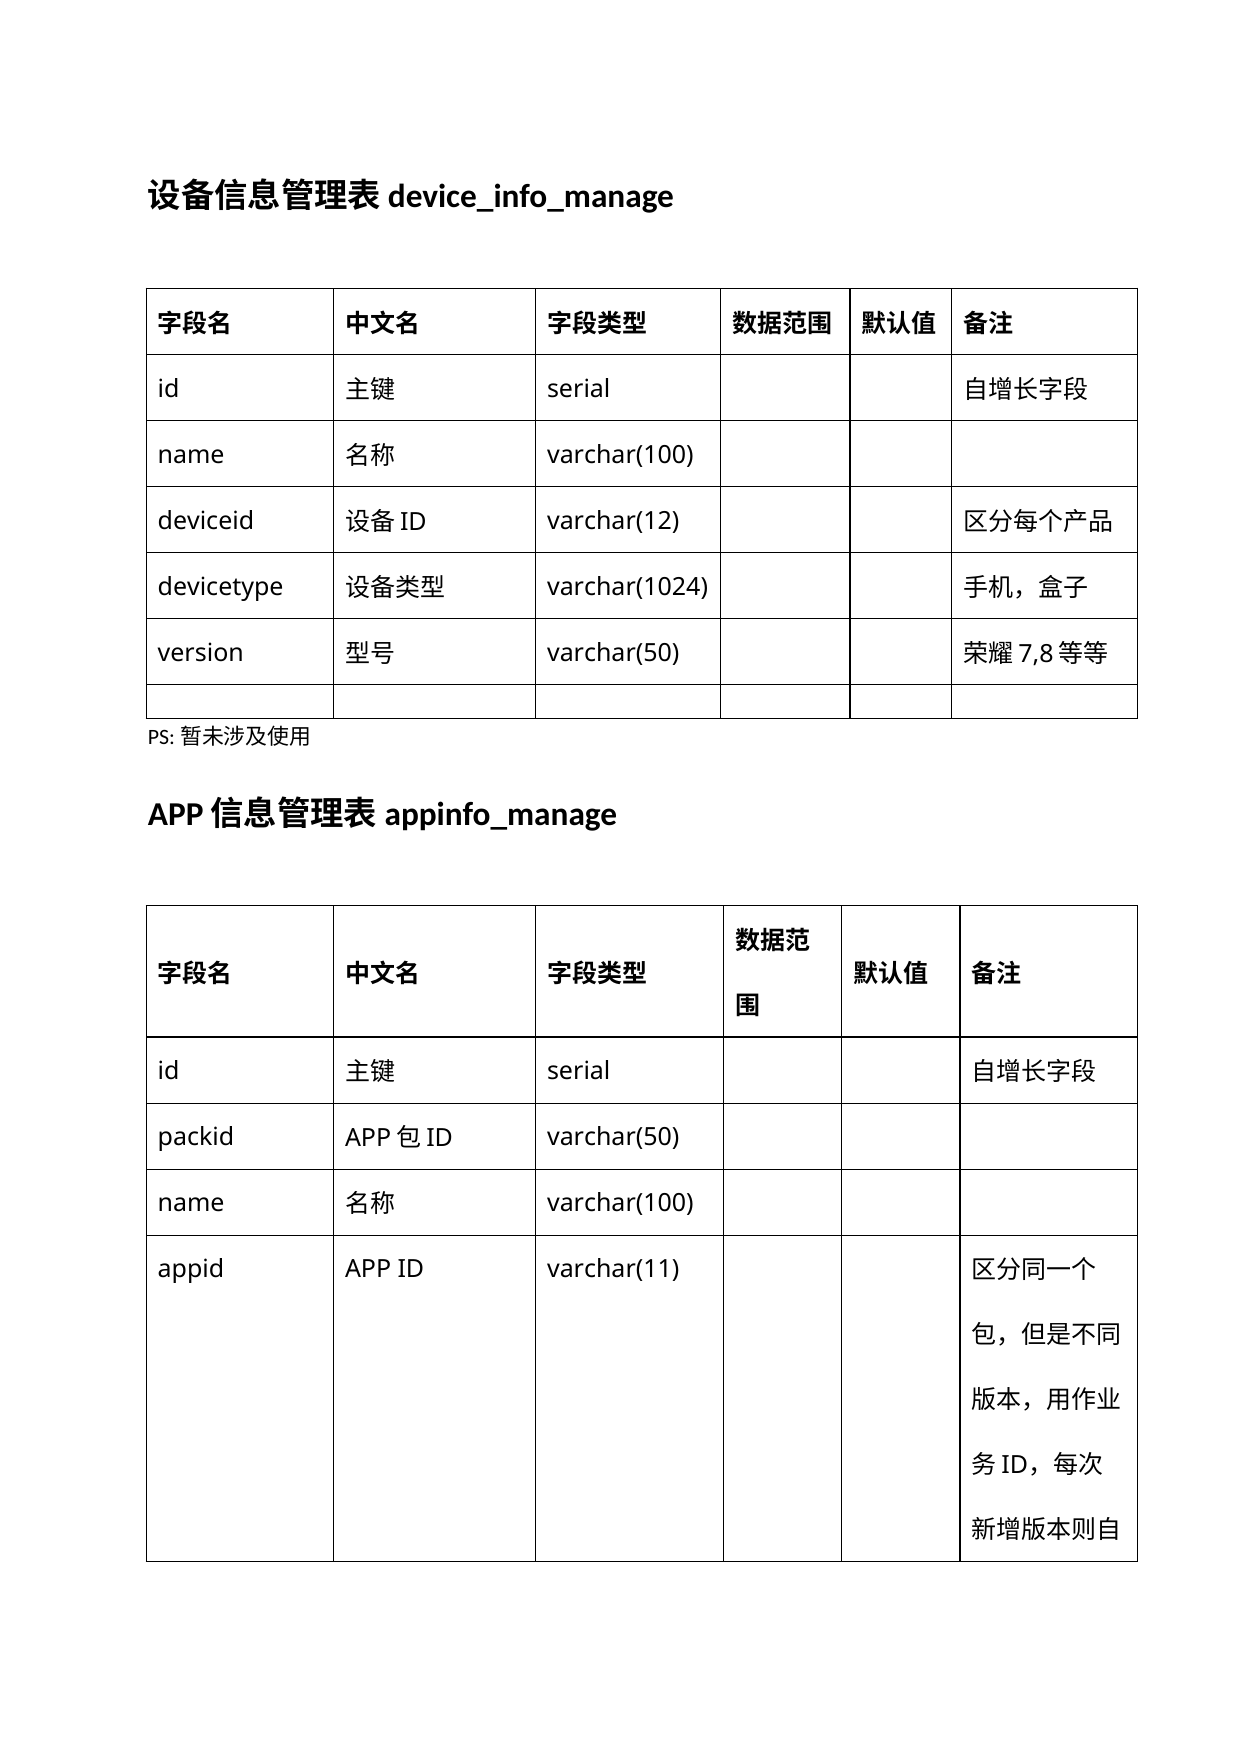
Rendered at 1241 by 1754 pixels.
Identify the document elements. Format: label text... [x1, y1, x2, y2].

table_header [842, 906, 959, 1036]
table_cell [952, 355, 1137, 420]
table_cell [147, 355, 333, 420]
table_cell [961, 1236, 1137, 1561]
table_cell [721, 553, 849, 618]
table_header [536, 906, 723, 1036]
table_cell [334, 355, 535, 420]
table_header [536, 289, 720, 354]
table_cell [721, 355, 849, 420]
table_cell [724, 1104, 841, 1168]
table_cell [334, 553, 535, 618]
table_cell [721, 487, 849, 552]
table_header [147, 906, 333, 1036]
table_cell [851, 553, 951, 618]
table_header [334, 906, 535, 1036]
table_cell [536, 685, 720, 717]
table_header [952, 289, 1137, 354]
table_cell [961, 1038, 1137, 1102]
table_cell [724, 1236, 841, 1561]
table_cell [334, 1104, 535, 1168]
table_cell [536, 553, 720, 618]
subtitle APP信息管理表 appinfo_manage [148, 778, 1122, 843]
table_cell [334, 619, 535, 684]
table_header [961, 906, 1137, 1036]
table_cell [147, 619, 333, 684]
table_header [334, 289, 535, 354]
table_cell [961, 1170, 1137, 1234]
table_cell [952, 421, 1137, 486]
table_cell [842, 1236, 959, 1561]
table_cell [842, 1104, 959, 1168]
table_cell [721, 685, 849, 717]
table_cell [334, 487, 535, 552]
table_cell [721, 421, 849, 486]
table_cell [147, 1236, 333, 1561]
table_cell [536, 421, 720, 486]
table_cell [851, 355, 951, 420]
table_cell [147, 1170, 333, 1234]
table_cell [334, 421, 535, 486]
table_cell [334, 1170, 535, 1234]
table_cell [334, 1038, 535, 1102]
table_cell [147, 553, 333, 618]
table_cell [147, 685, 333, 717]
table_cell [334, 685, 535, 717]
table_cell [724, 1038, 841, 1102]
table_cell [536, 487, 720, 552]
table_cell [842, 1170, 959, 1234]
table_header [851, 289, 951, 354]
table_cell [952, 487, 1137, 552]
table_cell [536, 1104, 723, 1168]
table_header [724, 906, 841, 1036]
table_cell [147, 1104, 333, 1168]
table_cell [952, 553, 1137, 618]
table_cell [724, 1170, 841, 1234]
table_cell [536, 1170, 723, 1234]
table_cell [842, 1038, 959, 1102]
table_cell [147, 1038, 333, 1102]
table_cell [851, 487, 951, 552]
text PS: 暂未涉及使用 [148, 719, 1122, 751]
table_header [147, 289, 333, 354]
subtitle 设备信息管理表device_info_manage [148, 161, 1122, 226]
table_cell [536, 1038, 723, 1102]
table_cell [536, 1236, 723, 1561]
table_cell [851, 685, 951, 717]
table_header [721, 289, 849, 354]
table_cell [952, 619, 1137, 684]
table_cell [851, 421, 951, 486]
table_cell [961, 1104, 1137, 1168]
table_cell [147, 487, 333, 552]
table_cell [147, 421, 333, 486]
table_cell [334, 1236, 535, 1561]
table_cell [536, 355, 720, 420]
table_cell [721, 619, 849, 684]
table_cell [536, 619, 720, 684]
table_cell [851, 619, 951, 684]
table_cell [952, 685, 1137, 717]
